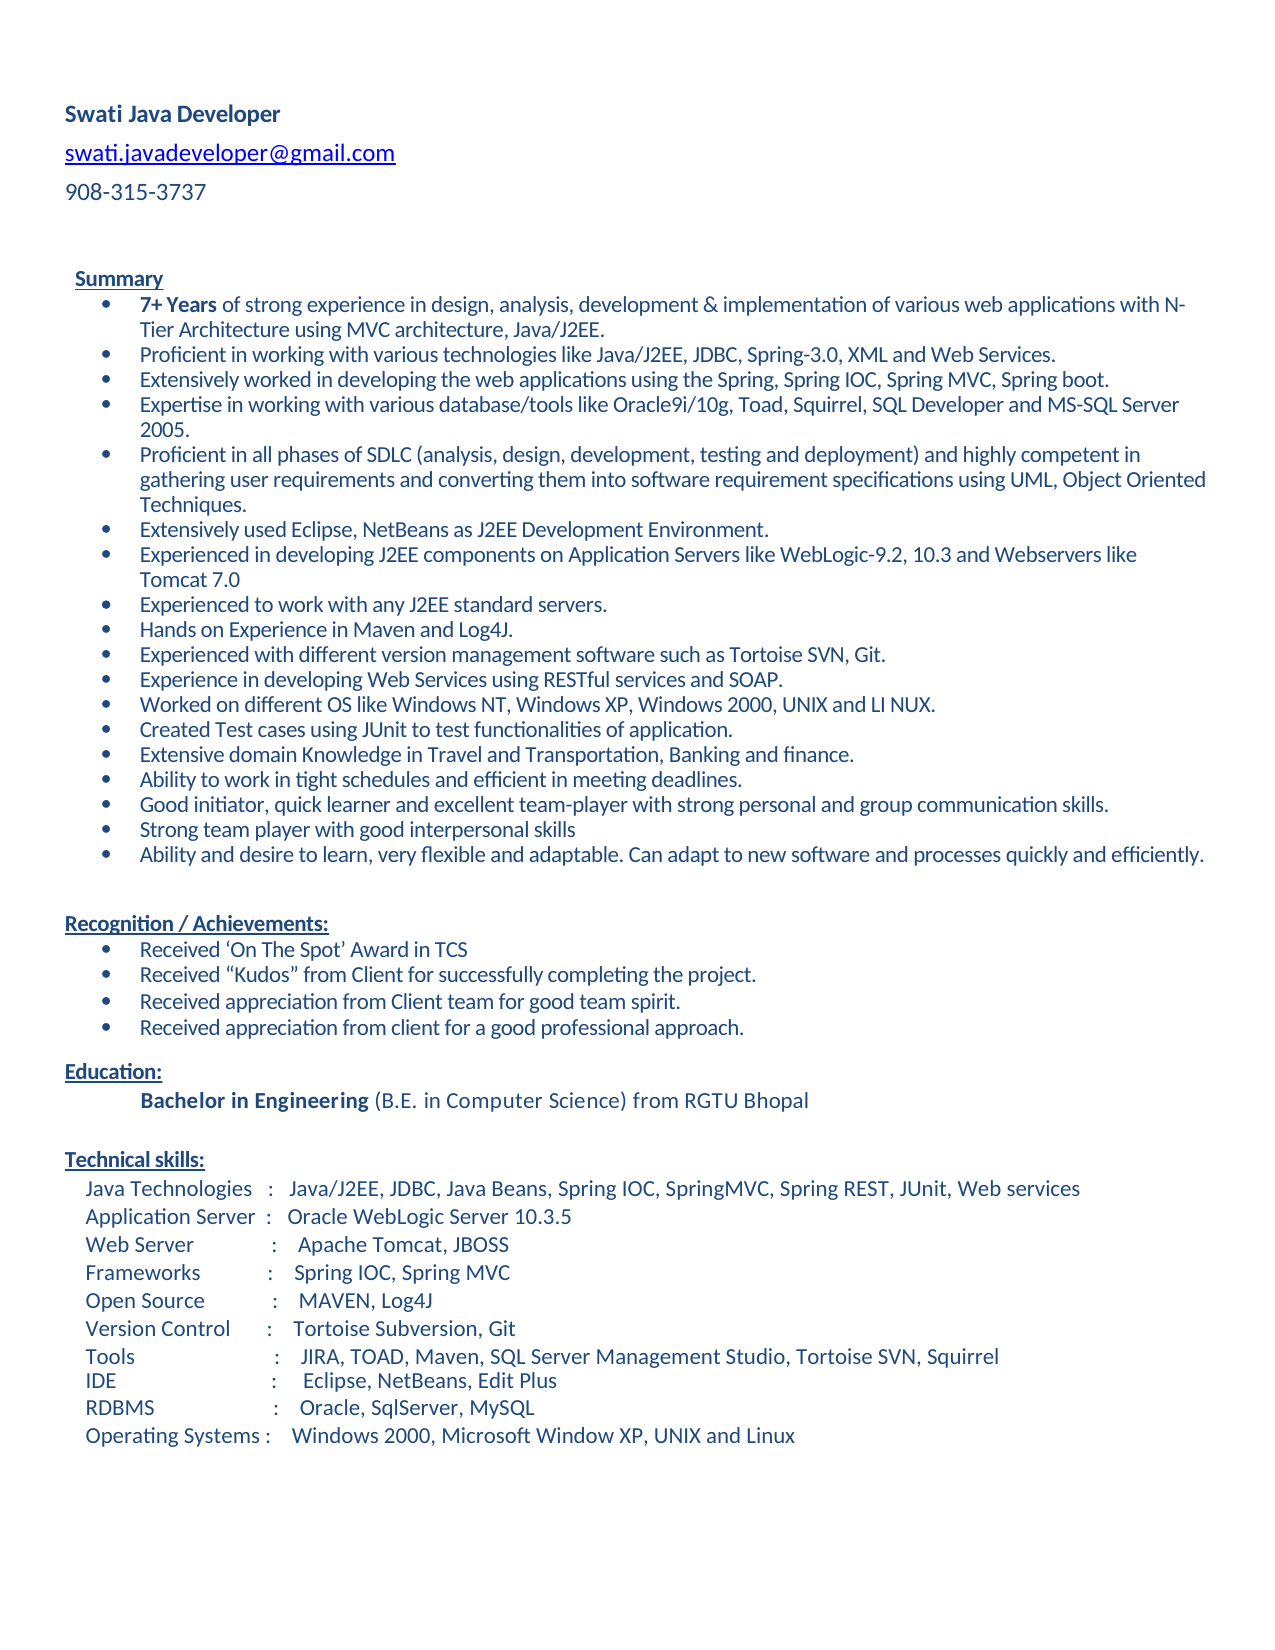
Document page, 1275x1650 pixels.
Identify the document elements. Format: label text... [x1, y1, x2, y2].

list Experienced in developing J2EE components on Application Servers like WebLogic-9.2, 10.3 and Webservers like [102, 543, 1219, 568]
text swati.javadeveloper@gmail.com [64, 137, 726, 168]
list Extensive domain Knowledge in Travel and Transportation, Banking and finance. [102, 743, 1219, 768]
text Java Technologies : Java/J2EE, JDBC, Java Beans, Spring IOC, SpringMVC, Spring REST, JUnit, Web services [64, 1174, 1202, 1202]
list Good initiator, quick learner and excellent team-player with strong personal and group communication skills. [102, 793, 1219, 818]
list Tomcat 7.0 [139, 568, 1219, 593]
text Recognition / Achievements: [64, 909, 1219, 937]
text Education: [64, 1061, 1219, 1084]
text Web Server : Apache Tomcat, JBOSS [85, 1230, 1219, 1258]
list Expertise in working with various database/tools like Oracle9i/10g, Toad, Squirrel, SQL Developer and MS-SQL Server 2005. [102, 393, 1219, 443]
list Ability and desire to learn, very flexible and adaptable. Can adapt to new software and processes quickly and efficiently. [102, 843, 1219, 868]
list 7+ Years of strong experience in design, analysis, development & implementation of various web applications with N-Tier Architecture using MVC architecture, Java/J2EE. [102, 293, 1219, 343]
list Received “Kudos” from Client for successfully completing the project. [102, 962, 1219, 987]
list Created Test cases using JUnit to test functionalities of application. [102, 718, 1219, 743]
list Strong team player with good interpersonal skills [102, 818, 1219, 843]
text Open Source : MAVEN, Log4J [85, 1286, 1219, 1314]
list Experienced with different version management software such as Tortoise SVN, Git. [102, 643, 1219, 668]
text IDE : Eclipse, NetBeans, Edit Plus [85, 1370, 1219, 1393]
list Hands on Experience in Maven and Log4J. [102, 618, 1219, 643]
list Proficient in working with various technologies like Java/J2EE, JDBC, Spring-3.0, XML and Web Services. [102, 343, 1219, 368]
list Ability to work in tight schedules and efficient in meeting deadlines. [102, 768, 1219, 793]
text Summary [75, 264, 1219, 293]
text RDBMS : Oracle, SqlServer, MySQL [85, 1393, 1219, 1421]
list Received appreciation from Client team for good team spirit. [102, 987, 1219, 1015]
text 908-315-3737 [64, 177, 726, 207]
text Version Control : Tortoise Subversion, Git [85, 1314, 1219, 1342]
text Application Server : Oracle WebLogic Server 10.3.5 [85, 1202, 1219, 1230]
text Technical skills: [64, 1145, 1219, 1173]
text Tools : JIRA, TOAD, Maven, SQL Server Management Studio, Tortoise SVN, Squirrel [85, 1342, 1219, 1370]
list Extensively worked in developing the web applications using the Spring, Spring IOC, Spring MVC, Spring boot. [102, 368, 1219, 393]
text Operating Systems : Windows 2000, Microsoft Window XP, UNIX and Linux [85, 1421, 1219, 1449]
list Experience in developing Web Services using RESTful services and SOAP. [102, 668, 1219, 693]
list Proficient in all phases of SDLC (analysis, design, development, testing and deployment) and highly competent in gathering user requirements and converting them into software requirement specifications using UML, Object Oriented Techniques. [102, 443, 1219, 518]
text Frameworks : Spring IOC, Spring MVC [85, 1258, 1219, 1286]
list Experienced to work with any J2EE standard servers. [102, 593, 1219, 618]
text Bachelor in Engineering (B.E. in Computer Science) from RGTU Bhopal [113, 1086, 1219, 1114]
list Worked on different OS like Windows NT, Windows XP, Windows 2000, UNIX and LI NUX. [102, 693, 1219, 718]
list Received appreciation from client for a good professional approach. [102, 1015, 1219, 1040]
list Extensively used Eclipse, NetBeans as J2EE Development Environment. [102, 518, 1219, 543]
list Received ‘On The Spot’ Award in TCS [102, 937, 1219, 962]
text Swati Java Developer [64, 98, 726, 129]
